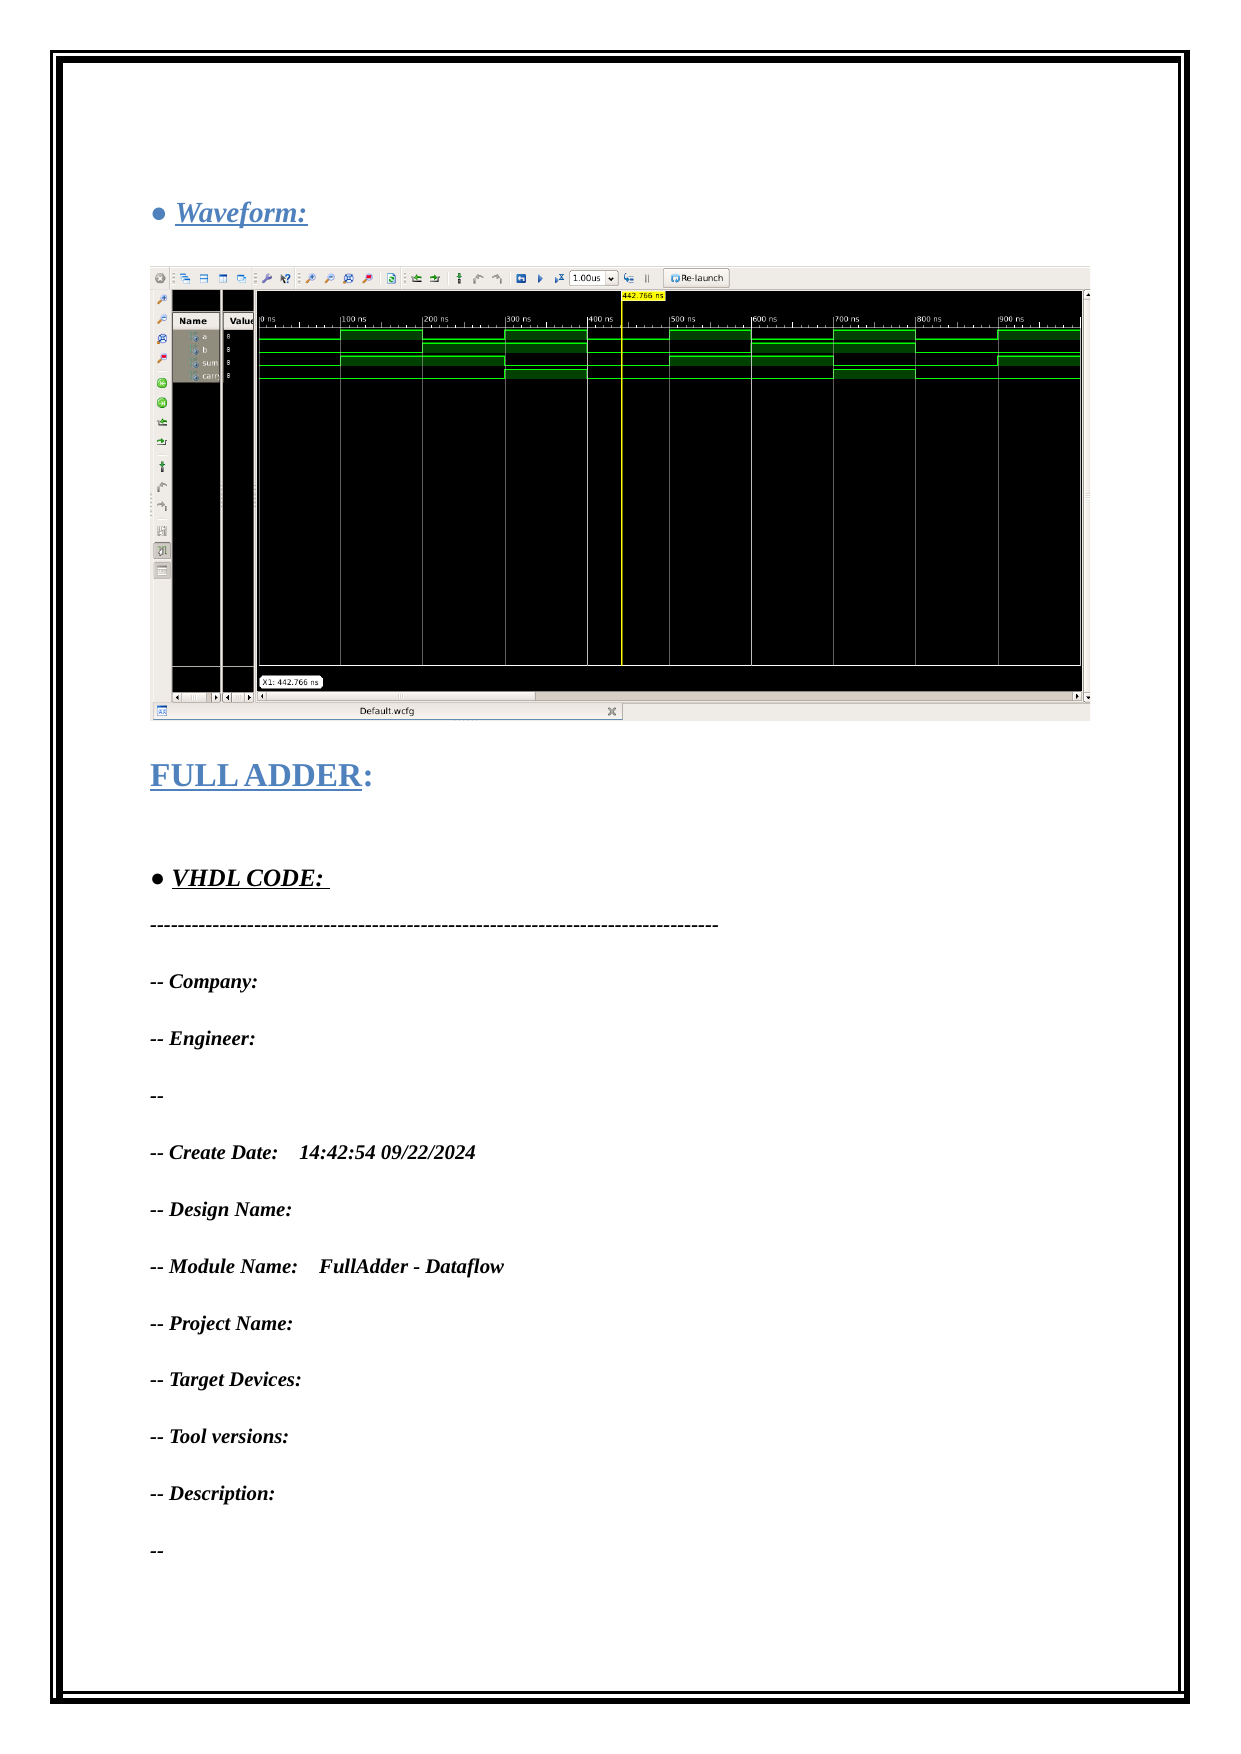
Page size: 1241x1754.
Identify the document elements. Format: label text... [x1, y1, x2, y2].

text -- [150, 1538, 1090, 1562]
text -- Engineer: [150, 1026, 1090, 1050]
text FULL ADDER: [150, 756, 1090, 794]
text -- [150, 1083, 1090, 1107]
text -- Description: [150, 1481, 1090, 1505]
text -- Design Name: [150, 1197, 1090, 1221]
text -- Project Name: [150, 1310, 1090, 1334]
text -- Company: [150, 969, 1090, 993]
text ● Waveform: [150, 195, 1090, 228]
list ● VHDL CODE: [150, 863, 1090, 891]
picture [150, 266, 1091, 721]
text ---------------------------------------------------------------------------------- [150, 912, 1090, 936]
text -- Create Date: 14:42:54 09/22/2024 [150, 1140, 1090, 1164]
text -- Tool versions: [150, 1424, 1090, 1448]
text -- Module Name: FullAdder - Dataflow [150, 1253, 1090, 1278]
text -- Target Devices: [150, 1367, 1090, 1391]
